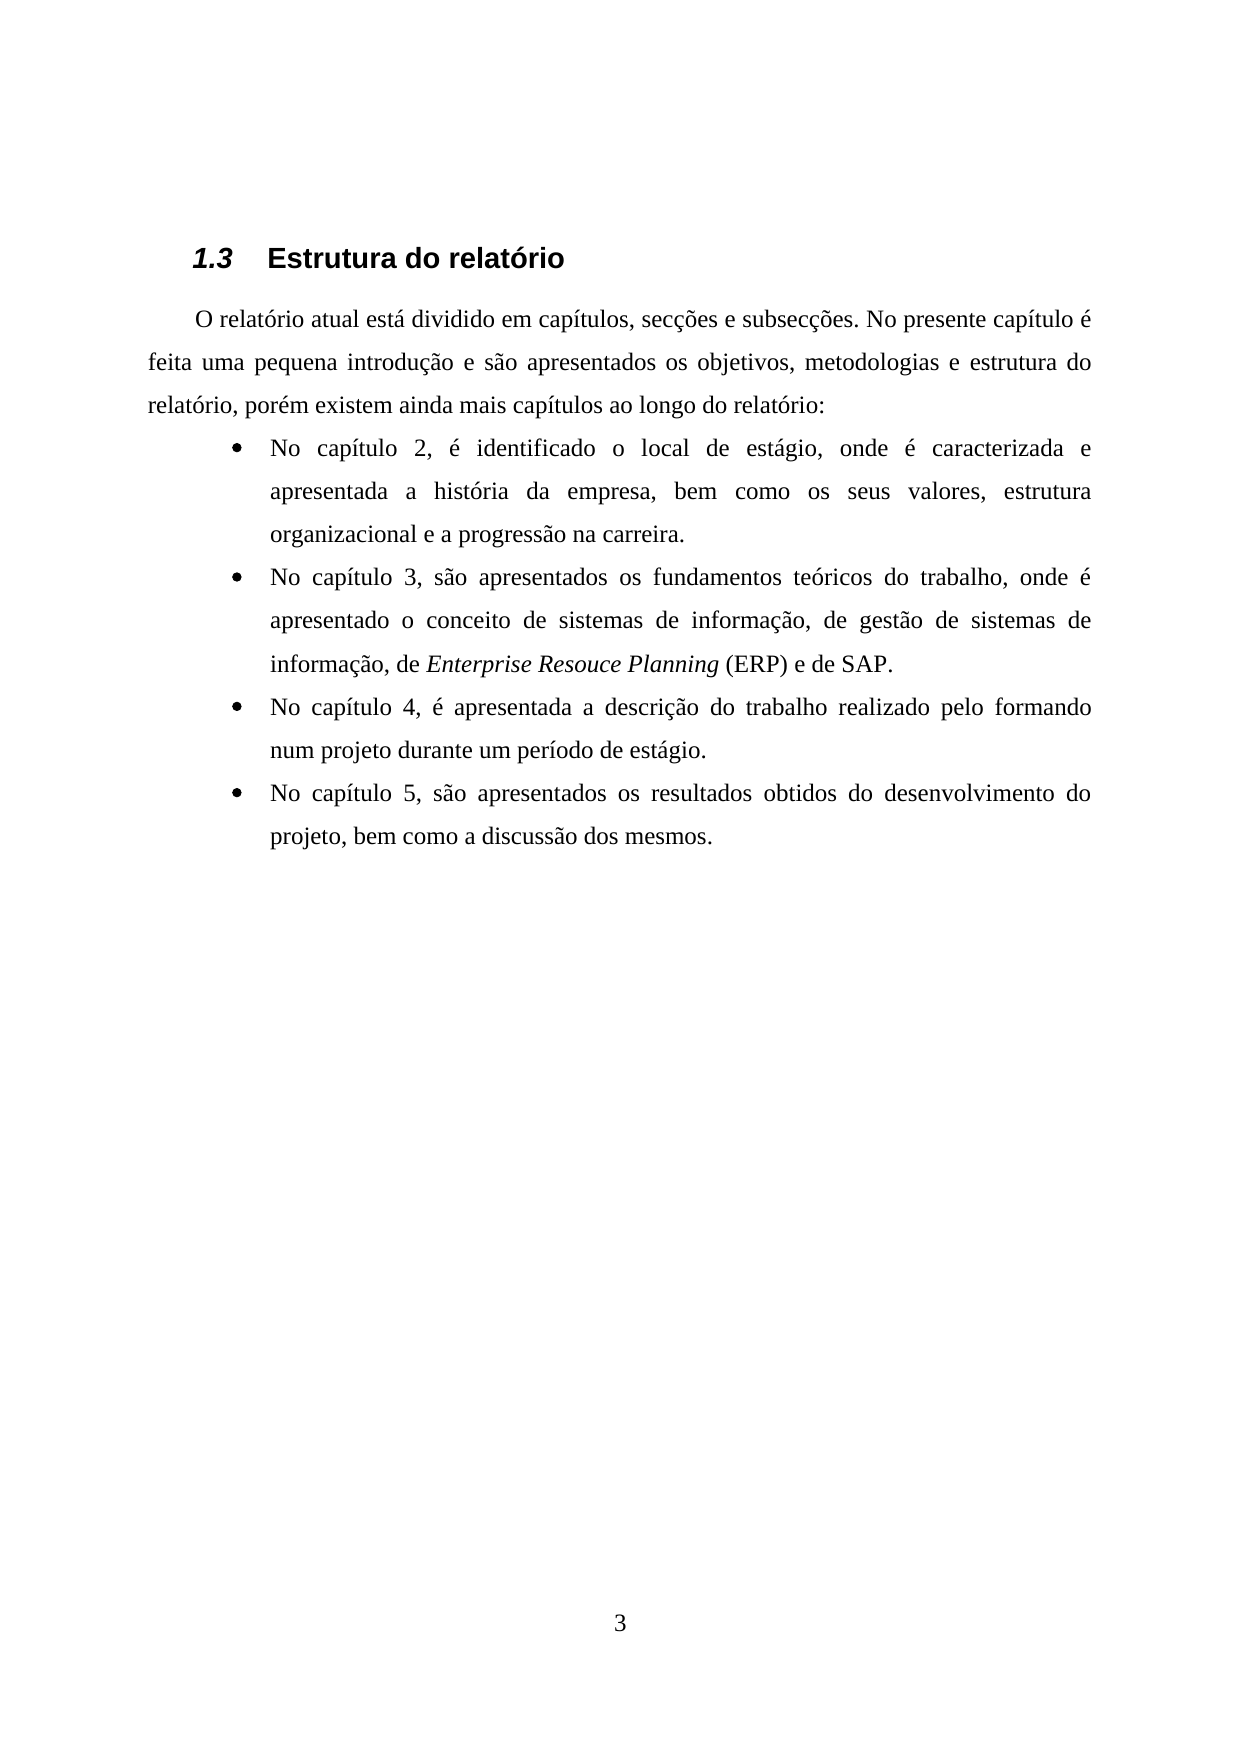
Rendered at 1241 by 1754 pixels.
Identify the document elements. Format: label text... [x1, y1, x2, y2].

list No capítulo 4, é apresentada a descrição do trabalho realizado pelo formando num projeto durante um período de estágio. [232, 692, 1092, 764]
subtitle Estrutura do relatório [192, 241, 1092, 274]
list No capítulo 2, é identificado o local de estágio, onde é caracterizada e apresentada a história da empresa, bem como os seus valores, estrutura organizacional e a progressão na carreira. [232, 433, 1092, 548]
list No capítulo 3, são apresentados os fundamentos teóricos do trabalho, onde é apresentado o conceito de sistemas de informação, de gestão de sistemas de informação, de Enterprise Resouce Planning (ERP) e de SAP. [232, 562, 1092, 677]
list No capítulo 5, são apresentados os resultados obtidos do desenvolvimento do projeto, bem como a discussão dos mesmos. [232, 778, 1092, 850]
text O relatório atual está dividido em capítulos, secções e subsecções. No presente capítulo é feita uma pequena introdução e são apresentados os objetivos, metodologias e estrutura do relatório, porém existem ainda mais capítulos ao longo do relatório: [148, 304, 1092, 419]
